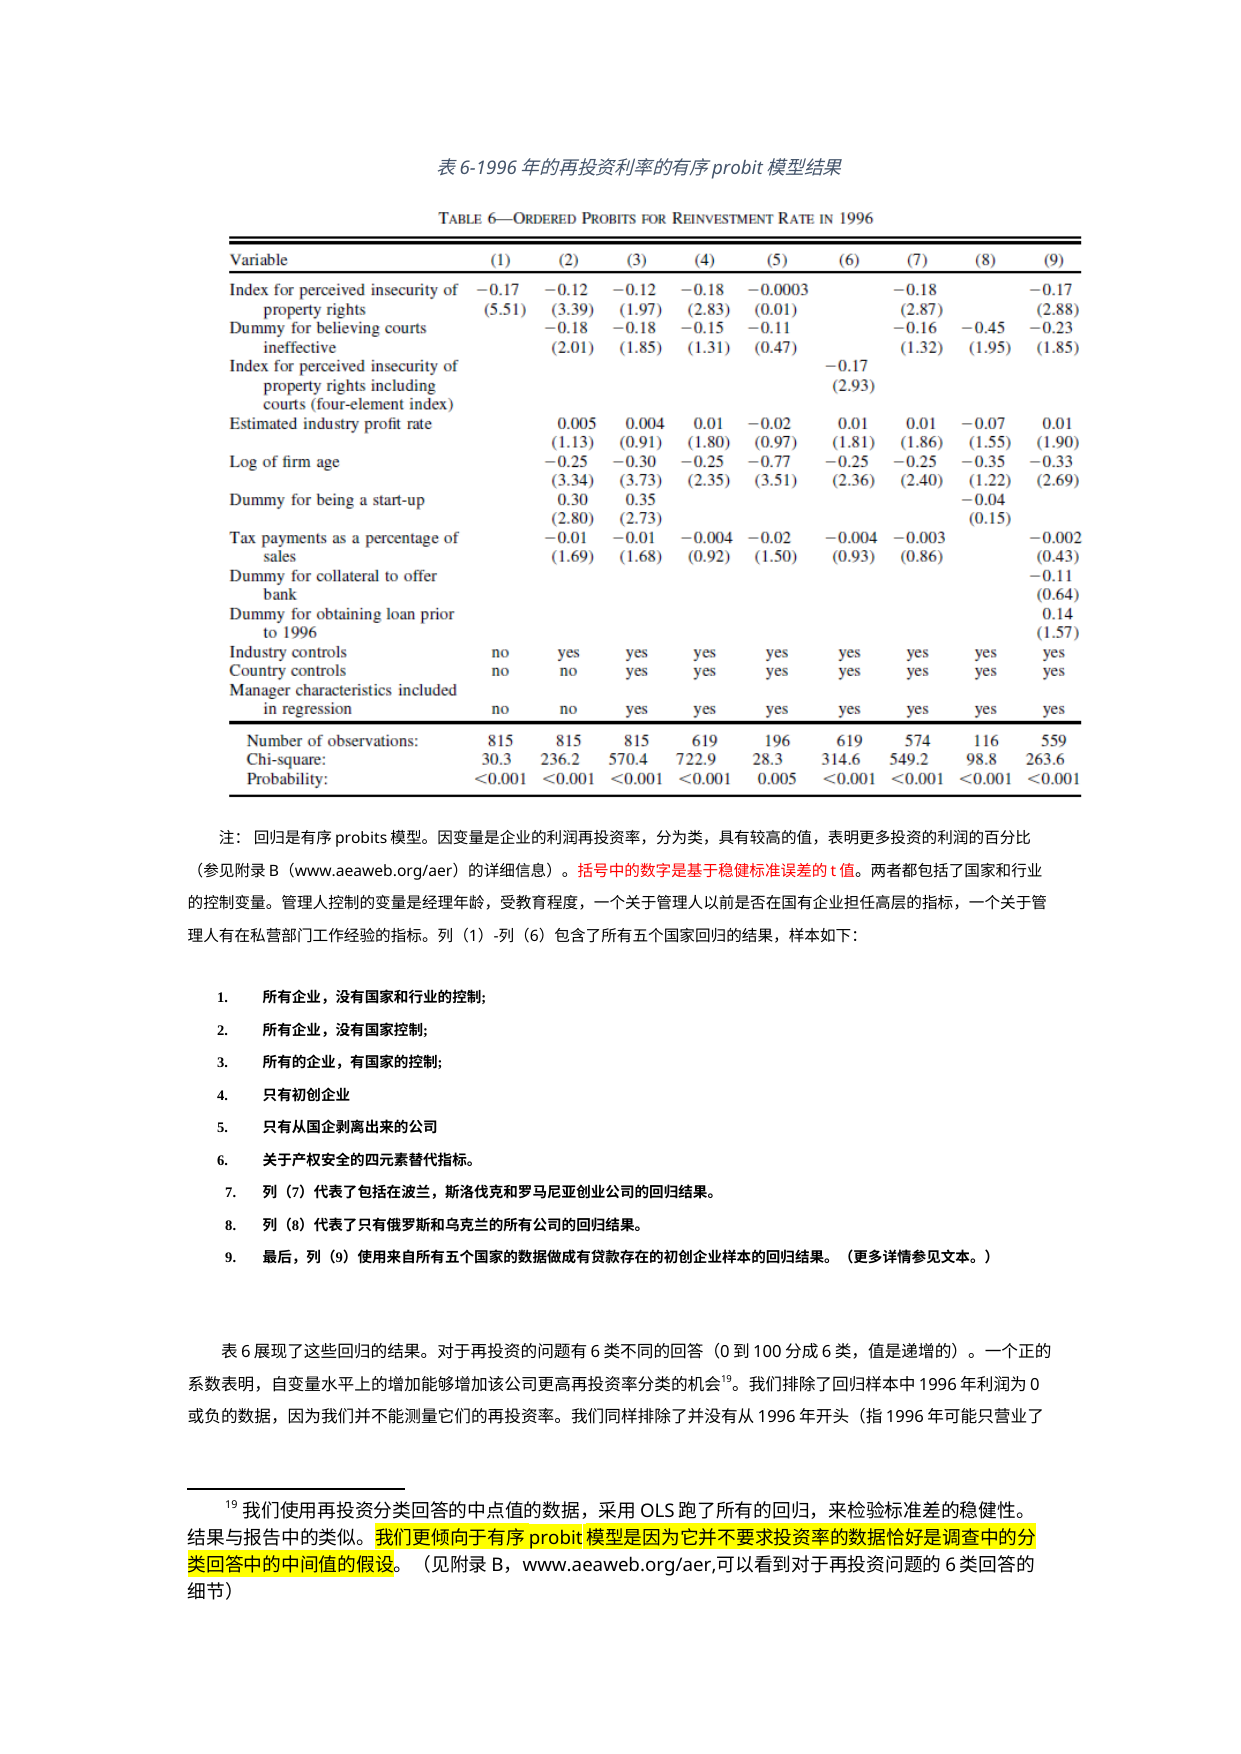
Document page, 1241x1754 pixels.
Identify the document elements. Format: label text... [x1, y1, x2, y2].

list 最后，列（9）使用来自所有五个国家的数据做成有贷款存在的初创企业样本的回归结果。（更多详情参见文本。） [225, 1240, 1053, 1272]
list 关于产权安全的四元素替代指标。 [187, 1142, 1053, 1175]
list 所有的企业，有国家的控制; [187, 1045, 1053, 1077]
list 列（7）代表了包括在波兰，斯洛伐克和罗马尼亚创业公司的回归结果。 [225, 1175, 1053, 1207]
list 列（8）代表了只有俄罗斯和乌克兰的所有公司的回归结果。 [225, 1207, 1053, 1240]
picture [220, 203, 1087, 804]
list 只有从国企剥离出来的公司 [187, 1110, 1053, 1142]
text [187, 1334, 1053, 1432]
list 所有企业，没有国家控制; [187, 1012, 1053, 1045]
list 只有初创企业 [187, 1077, 1053, 1110]
text 注： 回归是有序probits模型。因变量是企业的利润再投资率，分为类，具有较高的值，表明更多投资的利润的百分比（参见附录B（www.aeaweb.org/aer）的详细信息）。括号中的数字是基于稳健标准误差的t值。两者都包括了国家和行业的控制变量。管理人控制的变量是经理年龄，受教育程度，一个关于管理人以前是否在国有企业担任高层的指标，一个关于管理人有在私营部门工作经验的指标。列（1）-列（6）包含了所有五个国家回归的结果，样本如下： [187, 821, 1053, 951]
list 所有企业，没有国家和行业的控制; [187, 980, 1053, 1012]
text 表 6-1996年的再投资利率的有序probit模型结果 [187, 150, 1053, 182]
